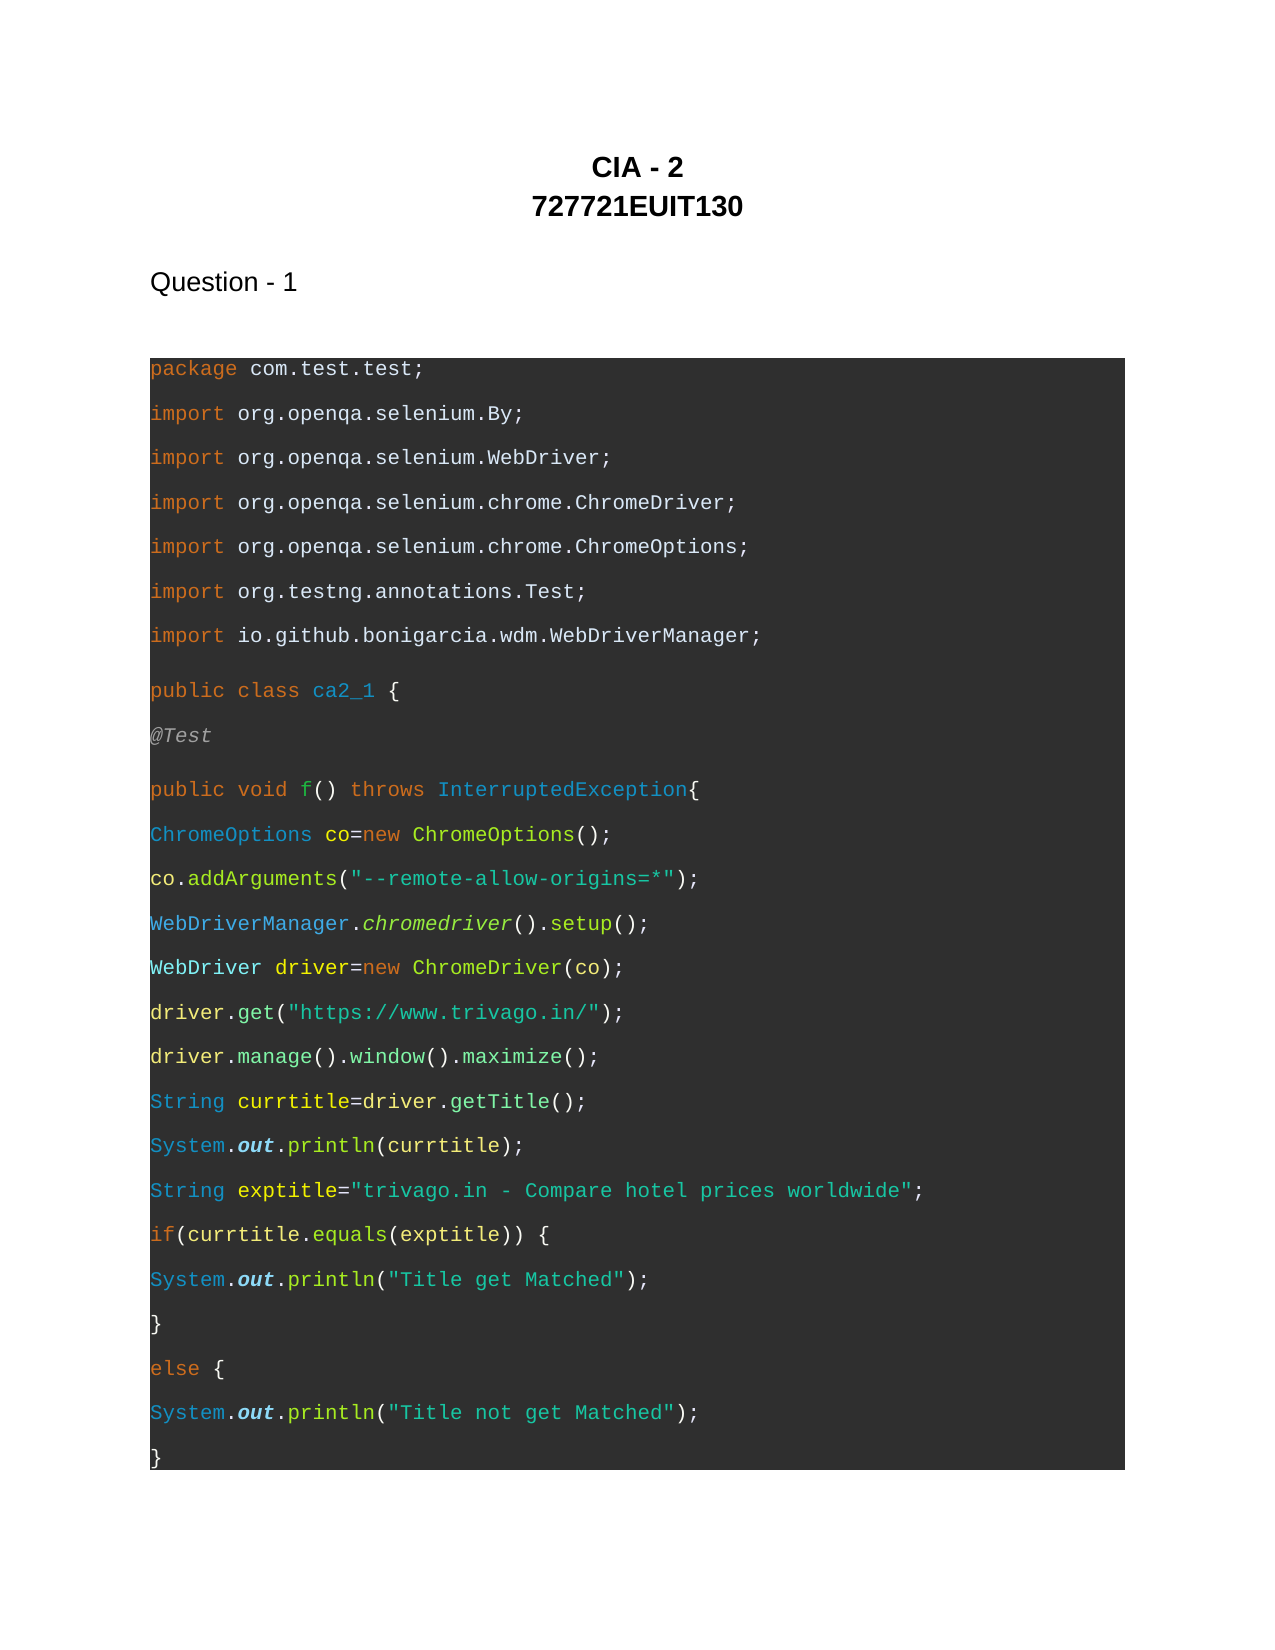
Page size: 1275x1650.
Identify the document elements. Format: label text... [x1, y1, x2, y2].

text String currtitle=driver.getTitle(); [150, 1091, 1125, 1114]
text WebDriver driver=new ChromeDriver(co); [150, 957, 1125, 981]
text package com.test.test; [150, 358, 1125, 382]
text co.addArguments("--remote-allow-origins=*"); [150, 868, 1125, 892]
text System.out.println("Title not get Matched"); [150, 1402, 1125, 1426]
text ChromeOptions co=new ChromeOptions(); [150, 824, 1125, 848]
text System.out.println(currtitle); [150, 1135, 1125, 1159]
text System.out.println("Title get Matched"); [150, 1269, 1125, 1292]
text import org.openqa.selenium.chrome.ChromeOptions; [150, 536, 1125, 560]
text String exptitle="trivago.in - Compare hotel prices worldwide"; [150, 1180, 1125, 1203]
text import org.openqa.selenium.By; [150, 403, 1125, 426]
text WebDriverManager.chromedriver().setup(); [150, 913, 1125, 937]
text import org.openqa.selenium.WebDriver; [150, 447, 1125, 471]
text CIA - 2 [150, 150, 1125, 183]
text else { [150, 1358, 1125, 1381]
text import io.github.bonigarcia.wdm.WebDriverManager; [150, 625, 1125, 649]
text } [150, 1313, 1125, 1337]
text if(currtitle.equals(exptitle)) { [150, 1224, 1125, 1248]
text public void f() throws InterruptedException{ [150, 779, 1125, 803]
text public class ca2_1 { [150, 680, 1125, 704]
text import org.openqa.selenium.chrome.ChromeDriver; [150, 492, 1125, 515]
text Question - 1 [150, 266, 1125, 297]
text @Test [150, 724, 1125, 748]
text driver.get("https://www.trivago.in/"); [150, 1002, 1125, 1026]
text import org.testng.annotations.Test; [150, 581, 1125, 604]
text 727721EUIT130 [150, 188, 1125, 222]
text } [150, 1447, 1125, 1470]
text driver.manage().window().maximize(); [150, 1046, 1125, 1070]
